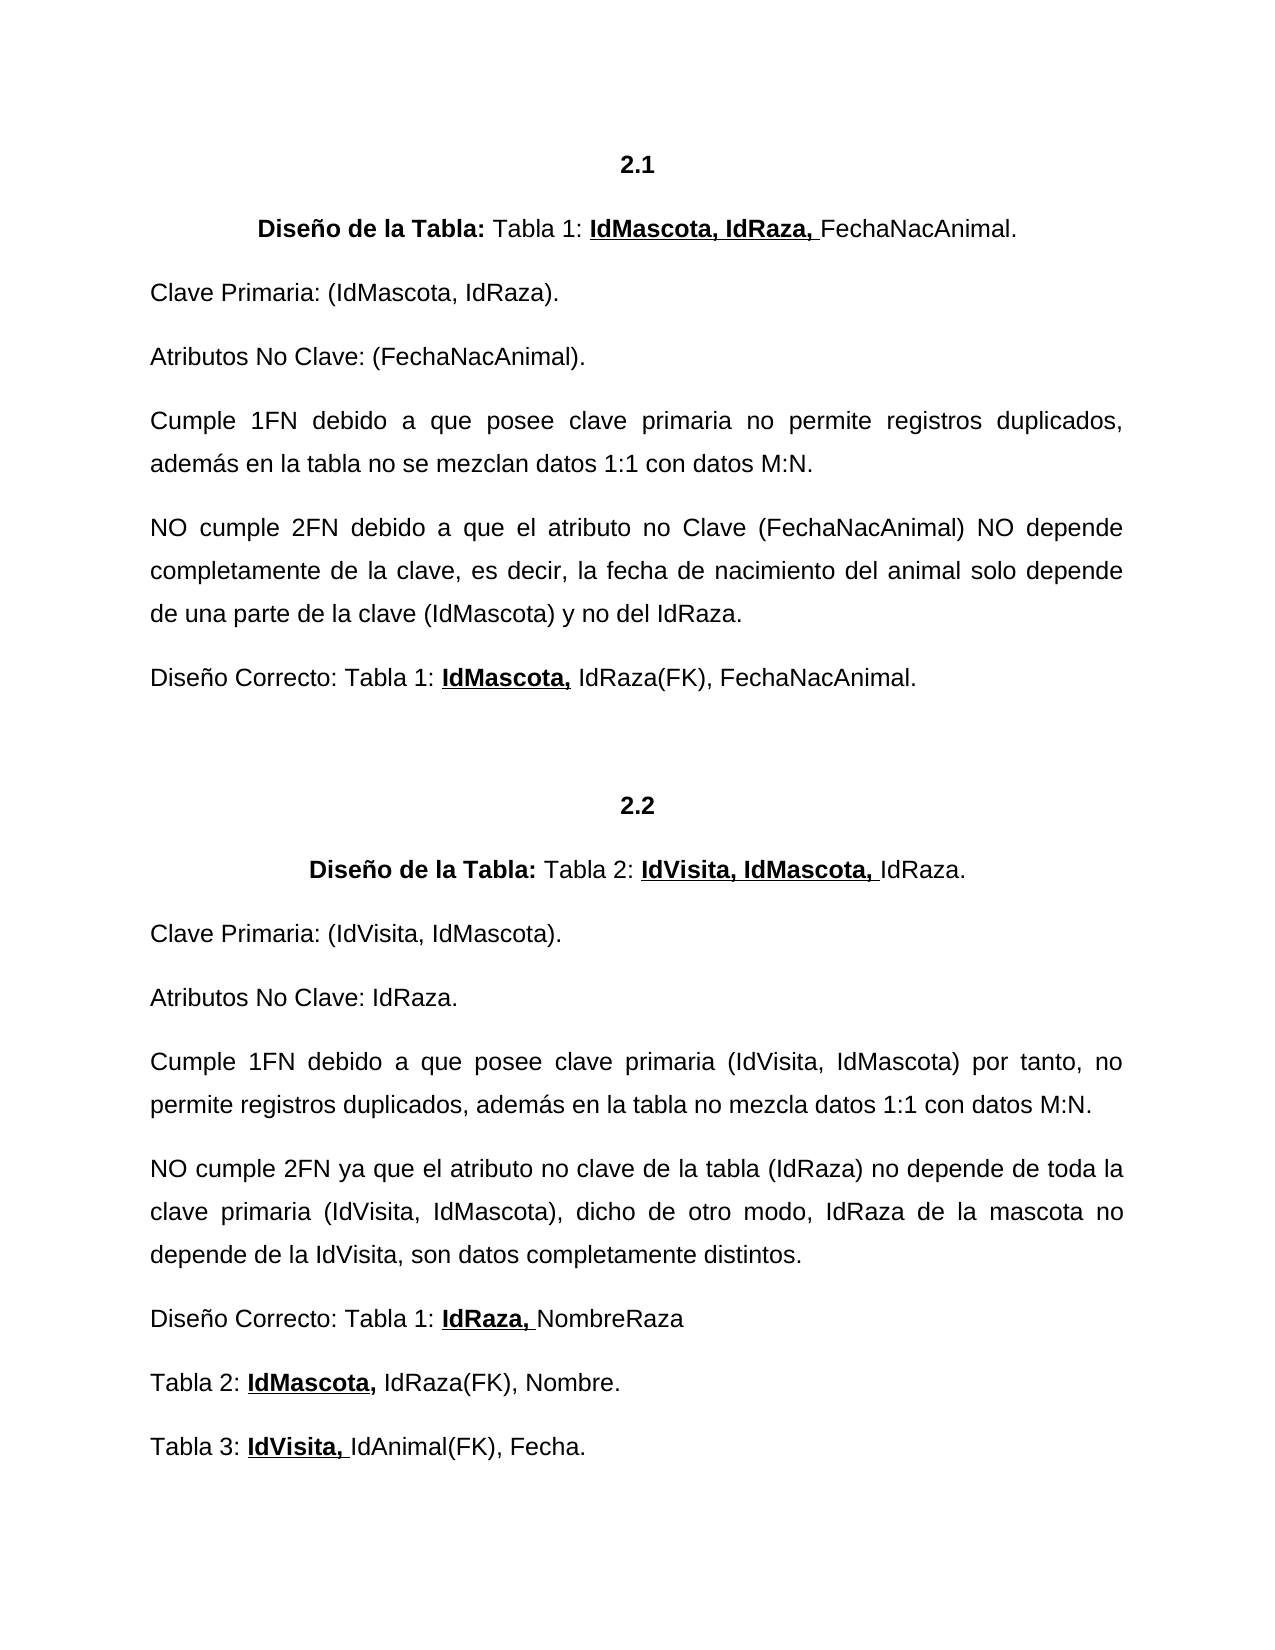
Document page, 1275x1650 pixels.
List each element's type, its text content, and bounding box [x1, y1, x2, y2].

text Cumple 1FN debido a que posee clave primaria no permite registros duplicados, además en la tabla no se mezclan datos 1:1 con datos M:N. [150, 406, 1125, 478]
text Tabla 2: IdMascota, IdRaza(FK), Nombre. [150, 1368, 1125, 1397]
text Clave Primaria: (IdMascota, IdRaza). [150, 278, 1125, 307]
text NO cumple 2FN debido a que el atributo no Clave (FechaNacAnimal) NO depende completamente de la clave, es decir, la fecha de nacimiento del animal solo depende de una parte de la clave (IdMascota) y no del IdRaza. [150, 513, 1125, 628]
text Diseño de la Tabla: Tabla 2: IdVisita, IdMascota, IdRaza. [150, 855, 1125, 884]
text NO cumple 2FN ya que el atributo no clave de la tabla (IdRaza) no depende de toda la clave primaria (IdVisita, IdMascota), dicho de otro modo, IdRaza de la mascota no depende de la IdVisita, son datos completamente distintos. [150, 1154, 1125, 1269]
text Atributos No Clave: (FechaNacAnimal). [150, 342, 1125, 371]
text Diseño Correcto: Tabla 1: IdMascota, IdRaza(FK), FechaNacAnimal. [150, 663, 1125, 692]
text 2.1 [150, 150, 1125, 179]
text Diseño Correcto: Tabla 1: IdRaza, NombreRaza [150, 1304, 1125, 1333]
text Atributos No Clave: IdRaza. [150, 983, 1125, 1012]
text 2.2 [150, 791, 1125, 820]
text Tabla 3: IdVisita, IdAnimal(FK), Fecha. [150, 1432, 1125, 1461]
text Clave Primaria: (IdVisita, IdMascota). [150, 919, 1125, 948]
text Cumple 1FN debido a que posee clave primaria (IdVisita, IdMascota) por tanto, no permite registros duplicados, además en la tabla no mezcla datos 1:1 con datos M:N. [150, 1047, 1125, 1119]
text Diseño de la Tabla: Tabla 1: IdMascota, IdRaza, FechaNacAnimal. [150, 214, 1125, 243]
